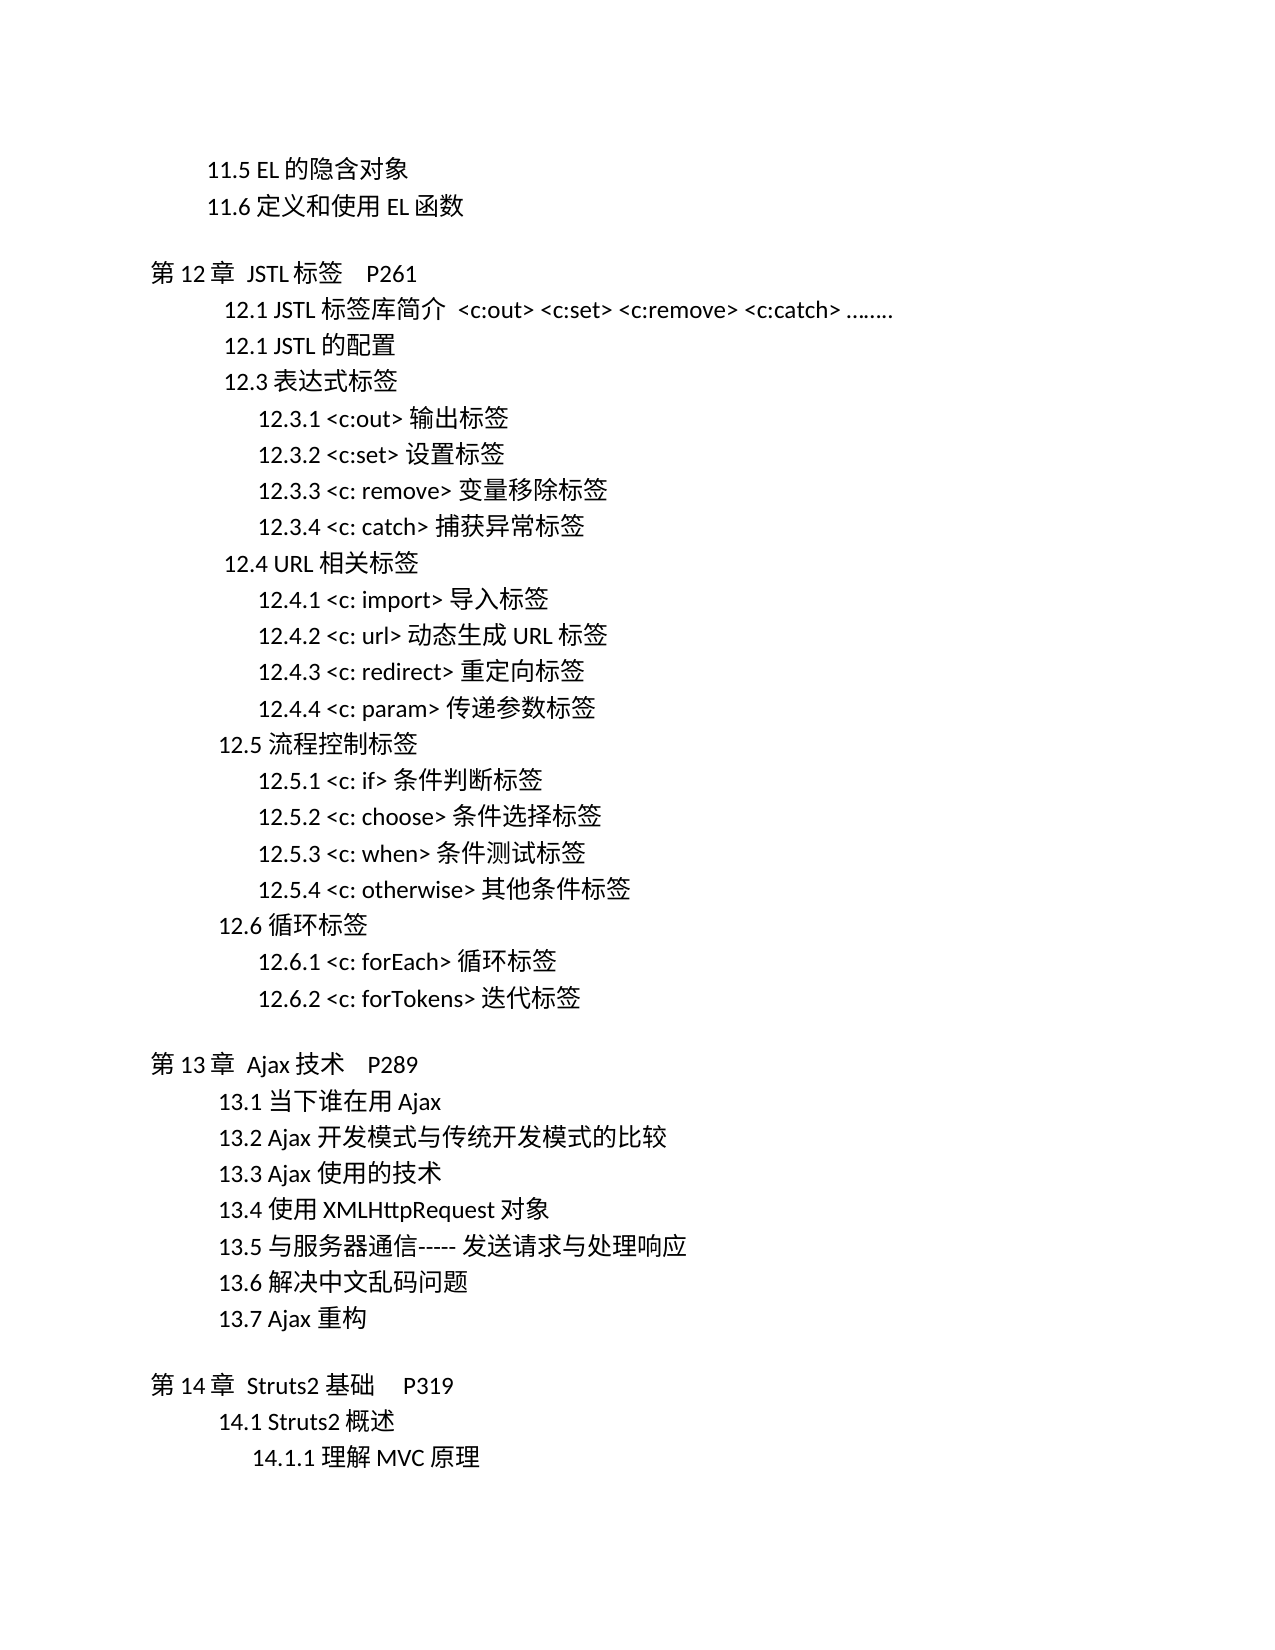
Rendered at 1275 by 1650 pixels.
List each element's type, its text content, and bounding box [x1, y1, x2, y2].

text 12.4.2 <c: url> 动态生成URL 标签 [150, 616, 1125, 652]
text 12.4.1 <c: import> 导入标签 [150, 579, 1125, 616]
text 12.5.4 <c: otherwise> 其他条件标签 [150, 869, 1125, 906]
text 第13章 Ajax技术 P289 [150, 1045, 1125, 1081]
text 11.5 EL的隐含对象 [150, 150, 1125, 186]
text 12.5.1 <c: if> 条件判断标签 [150, 761, 1125, 797]
text 12.6 循环标签 [150, 906, 1125, 942]
text 11.6 定义和使用EL函数 [150, 186, 1125, 222]
text 13.1 当下谁在用Ajax [150, 1081, 1125, 1117]
text 12.3 表达式标签 [150, 362, 1125, 398]
text 第12章 JSTL标签 P261 [150, 253, 1125, 289]
text 12.5.2 <c: choose> 条件选择标签 [150, 797, 1125, 833]
text 13.3 Ajax 使用的技术 [150, 1153, 1125, 1190]
text 12.4 URL 相关标签 [150, 543, 1125, 579]
text 12.3.2 <c:set> 设置标签 [150, 434, 1125, 471]
text 12.5.3 <c: when> 条件测试标签 [150, 833, 1125, 869]
text 12.3.4 <c: catch> 捕获异常标签 [150, 507, 1125, 543]
text 14.1.1 理解MVC 原理 [150, 1438, 1125, 1474]
text 13.4 使用XMLHttpRequest对象 [150, 1190, 1125, 1226]
text 12.4.4 <c: param> 传递参数标签 [150, 688, 1125, 724]
text 12.6.1 <c: forEach> 循环标签 [150, 942, 1125, 978]
text 12.1 JSTL 标签库简介 <c:out> <c:set> <c:remove> <c:catch> …….. [150, 289, 1125, 326]
text 12.3.1 <c:out> 输出标签 [150, 398, 1125, 434]
text 12.4.3 <c: redirect> 重定向标签 [150, 652, 1125, 688]
text 12.1 JSTL的配置 [150, 326, 1125, 362]
text 第14章 Struts2 基础 P319 [150, 1365, 1125, 1402]
text 13.6 解决中文乱码问题 [150, 1262, 1125, 1298]
text 12.3.3 <c: remove> 变量移除标签 [150, 471, 1125, 507]
text 13.5 与服务器通信----- 发送请求与处理响应 [150, 1226, 1125, 1262]
text 12.5 流程控制标签 [150, 724, 1125, 761]
text 14.1 Struts2概述 [150, 1402, 1125, 1438]
text 13.2 Ajax 开发模式与传统开发模式的比较 [150, 1117, 1125, 1153]
text 12.6.2 <c: forTokens> 迭代标签 [150, 978, 1125, 1014]
text 13.7 Ajax 重构 [150, 1298, 1125, 1335]
